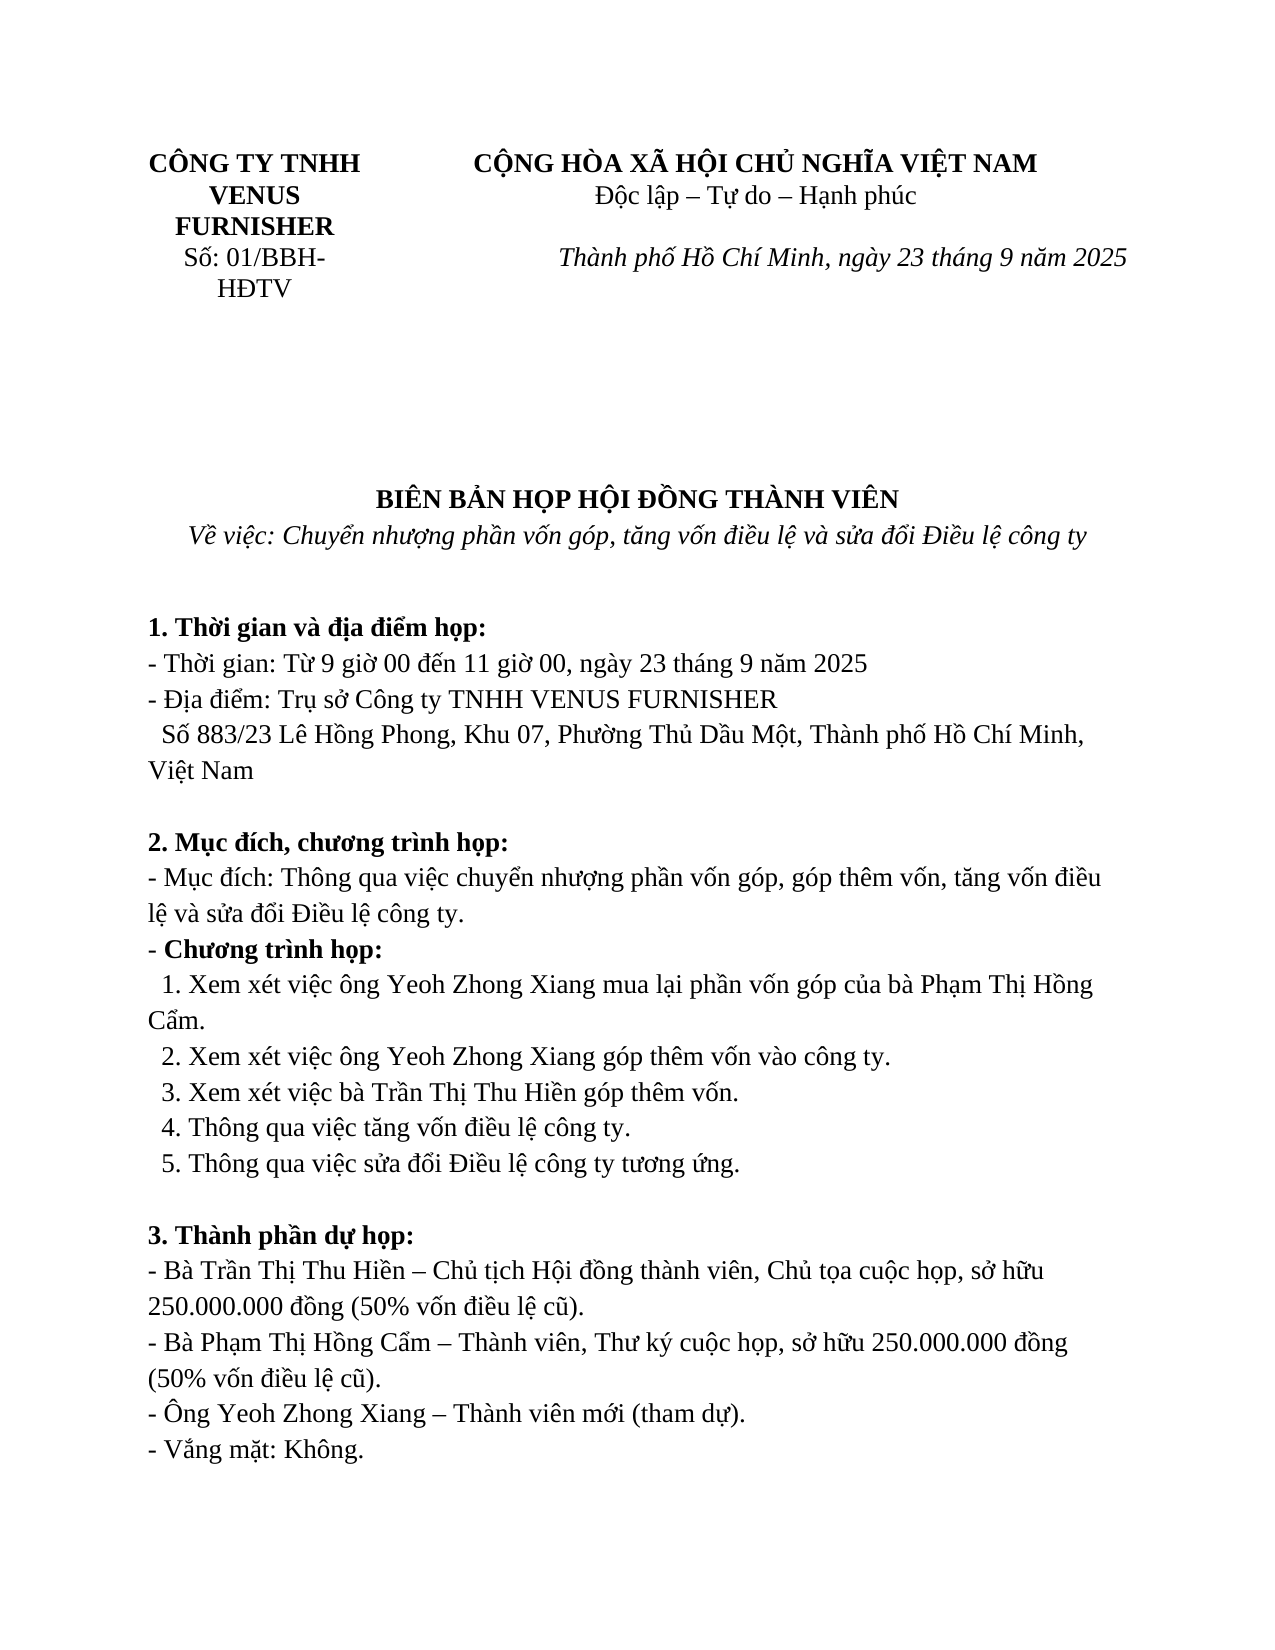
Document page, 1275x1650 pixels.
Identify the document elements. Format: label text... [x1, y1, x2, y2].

table_header CÔNG TY TNHH VENUS FURNISHER Số: 01/BBH-HĐTV [136, 148, 372, 334]
table_header CỘNG HÒA XÃ HỘI CHỦ NGHĨA VIỆT NAM Độc lập – Tự do – Hạnh phúc Thành phố Hồ Chí Minh, ngày 23 tháng 9 năm 2025 [373, 148, 1139, 334]
text BIÊN BẢN HỌP HỘI ĐỒNG THÀNH VIÊN Về việc: Chuyển nhượng phần vốn góp, tăng vốn điều lệ và sửa đổi Điều lệ công ty [148, 483, 1127, 550]
